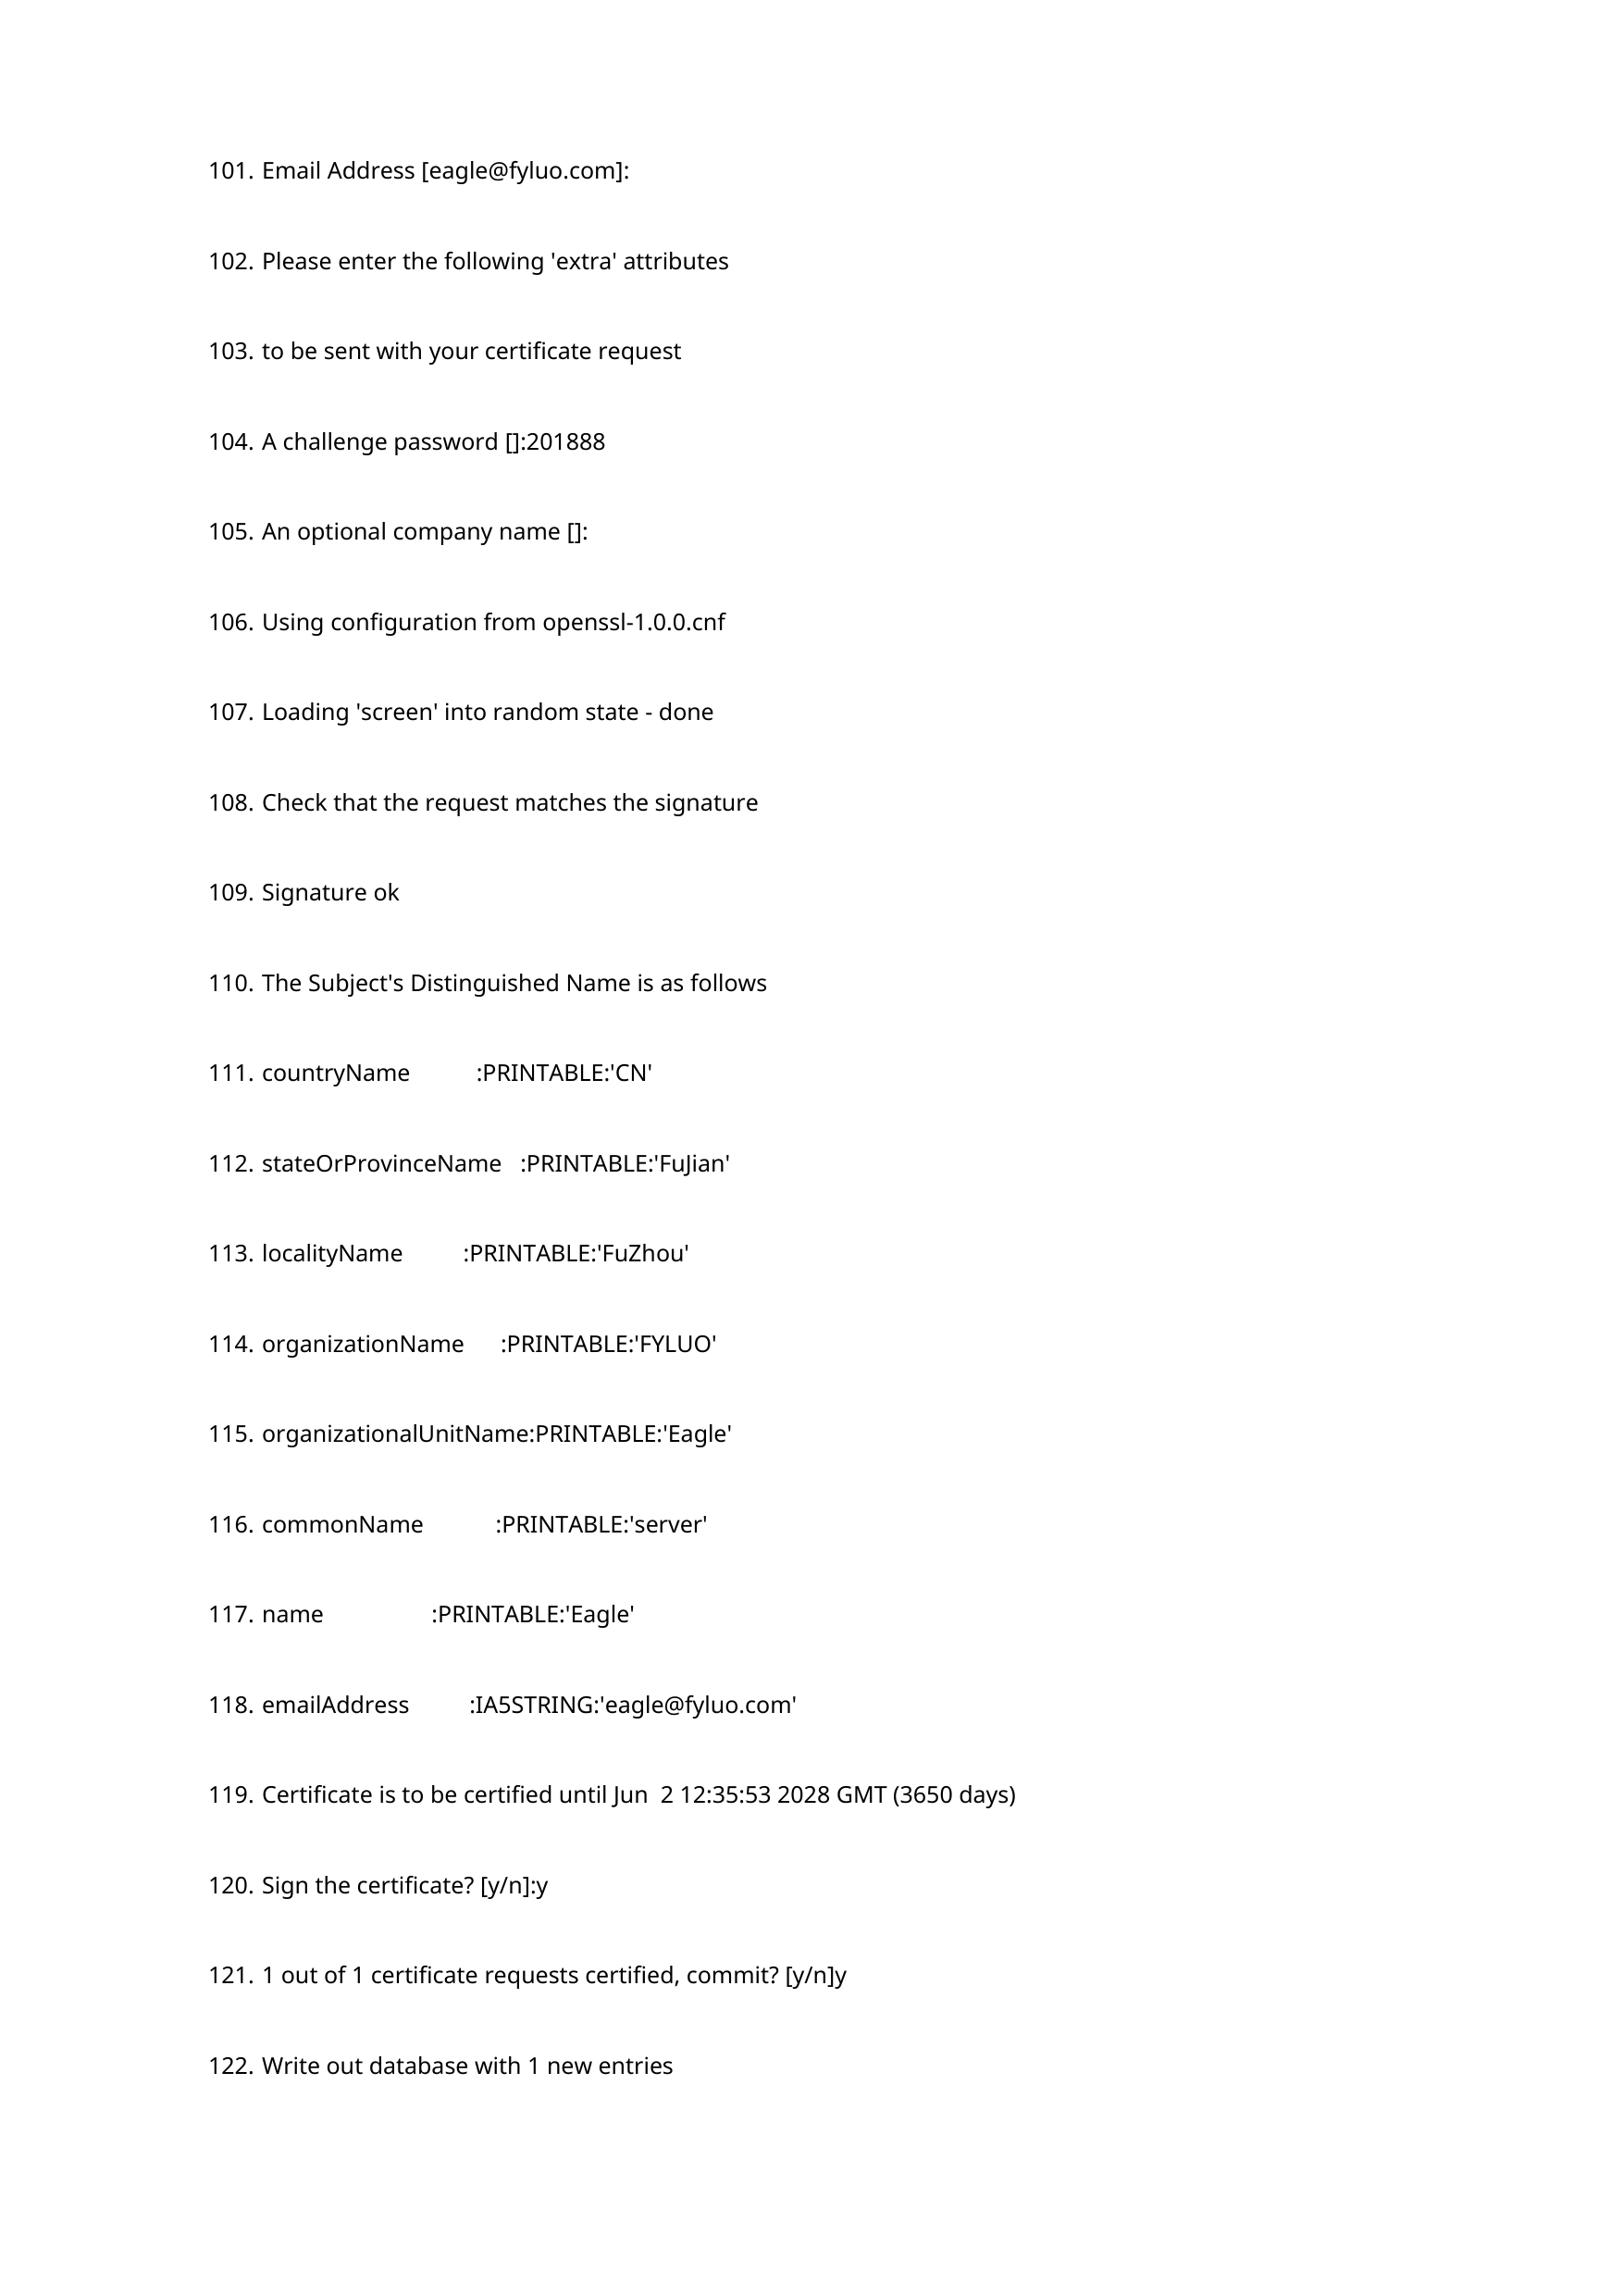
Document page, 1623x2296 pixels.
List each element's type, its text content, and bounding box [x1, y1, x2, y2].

list A challenge password []:201888 [208, 411, 1449, 501]
list An optional company name []: [208, 501, 1449, 591]
list Sign the certificate? [y/n]:y [208, 1855, 1449, 1944]
list Loading 'screen' into random state - done [208, 681, 1449, 772]
list The Subject's Distinguished Name is as follows [208, 952, 1449, 1042]
list Using configuration from openssl-1.0.0.cnf [208, 591, 1449, 681]
list organizationName :PRINTABLE:'FYLUO' [208, 1313, 1449, 1403]
list stateOrProvinceName :PRINTABLE:'FuJian' [208, 1133, 1449, 1222]
list name :PRINTABLE:'Eagle' [208, 1583, 1449, 1674]
list localityName :PRINTABLE:'FuZhou' [208, 1222, 1449, 1313]
list Signature ok [208, 862, 1449, 952]
list Check that the request matches the signature [208, 772, 1449, 862]
list Email Address [eagle@fyluo.com]: [208, 140, 1449, 230]
list organizationalUnitName:PRINTABLE:'Eagle' [208, 1403, 1449, 1494]
list emailAddress :IA5STRING:'eagle@fyluo.com' [208, 1674, 1449, 1764]
list 1 out of 1 certificate requests certified, commit? [y/n]y [208, 1944, 1449, 2035]
list Please enter the following 'extra' attributes [208, 230, 1449, 320]
list countryName :PRINTABLE:'CN' [208, 1042, 1449, 1133]
list commonName :PRINTABLE:'server' [208, 1494, 1449, 1583]
list Certificate is to be certified until Jun 2 12:35:53 2028 GMT (3650 days) [208, 1764, 1449, 1855]
list to be sent with your certificate request [208, 320, 1449, 411]
list Write out database with 1 new entries [208, 2035, 1449, 2125]
